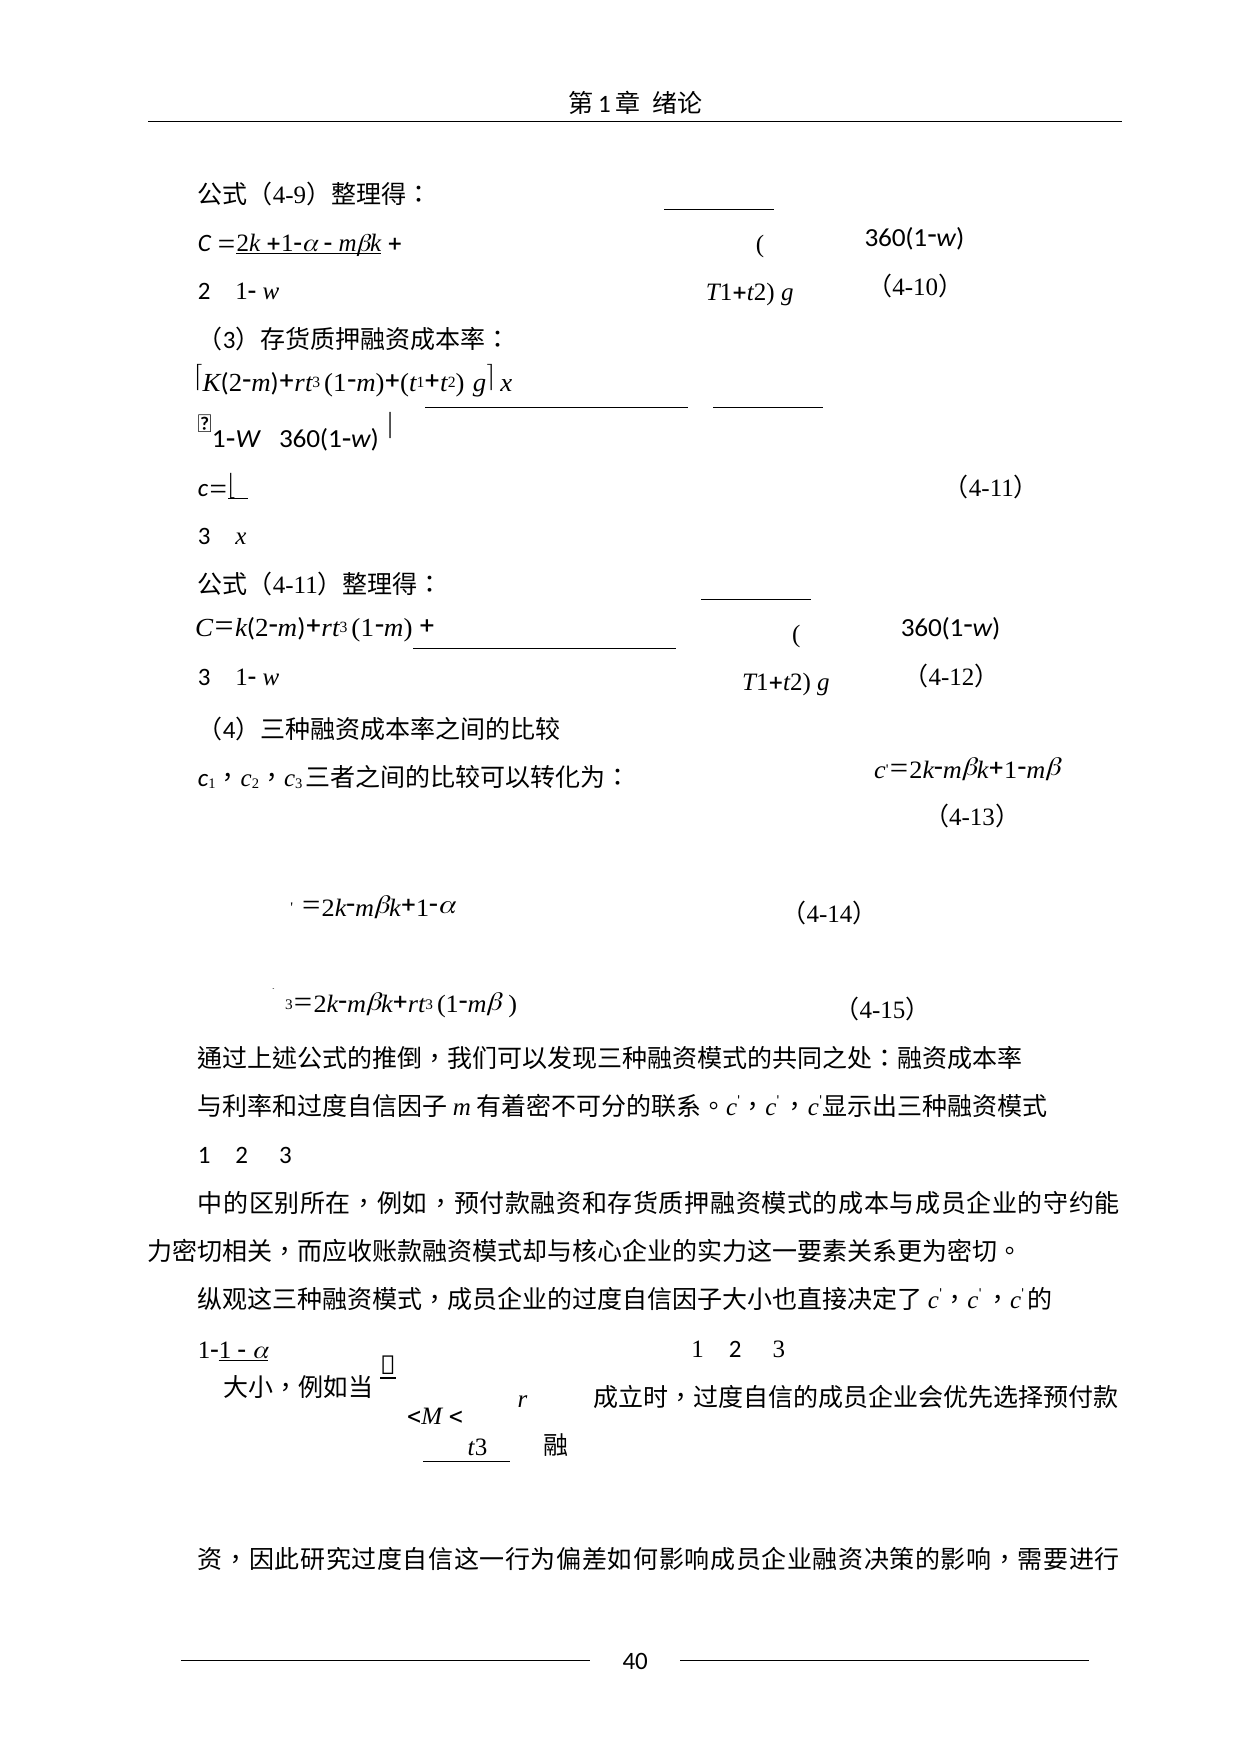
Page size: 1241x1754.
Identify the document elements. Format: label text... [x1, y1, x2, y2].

text 中的区别所在，例如，预付款融资和存货质押融资模式的成本与成员企业的守约能力密切相关，而应收账款融资模式却与核心企业的实力这一要素关系更为密切。 [148, 1170, 1122, 1267]
subtitle （3）存货质押融资成本率： [148, 306, 1122, 354]
subtitle （4）三种融资成本率之间的比较 [148, 696, 740, 744]
text 1 2 3 [148, 1122, 1122, 1170]
text c'2kmk1m [874, 696, 1122, 783]
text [148, 1526, 1122, 1574]
text 2 1 w [148, 258, 701, 306]
text M  [407, 1381, 463, 1429]
text （4-11） [894, 454, 1122, 503]
text ' 2kmk1 [148, 880, 727, 924]
text 32kmkrt3 (1m ) [148, 977, 780, 1021]
text （4-15） [784, 977, 1122, 1025]
text 大小，例如当  [148, 1364, 395, 1404]
text 成立时，过度自信的成员企业会优先选择预付款融 [543, 1364, 1122, 1461]
text (T1t2) g [706, 209, 813, 306]
text 通过上述公式的推倒，我们可以发现三种融资模式的共同之处：融资成本率 [148, 1025, 1122, 1073]
text （4-13） [874, 783, 1122, 832]
text 纵观这三种融资模式，成员企业的过度自信因子大小也直接决定了c'，c' ，c' 的 [148, 1267, 1122, 1315]
text 1 2 3 [641, 1315, 1122, 1363]
text 1W 360(1w)  [148, 398, 1122, 454]
text rt3 [467, 1364, 539, 1461]
text 3 1 w [148, 643, 738, 691]
text 360(1w) [853, 599, 1122, 643]
text K(2m)rt3 (1m)(t1t2) g x [148, 354, 1122, 398]
text 3 x [148, 503, 889, 551]
text （4-14） [731, 880, 1122, 928]
text 360(1w) [817, 209, 1122, 253]
text 公式（4-9）整理得： [148, 161, 1122, 209]
text （4-10） [817, 253, 1122, 301]
text 11   [148, 1315, 548, 1363]
text 公式（4-11）整理得： [148, 551, 1122, 599]
text (T1t2) g [742, 599, 849, 696]
text C 2k 1  mk  [148, 209, 701, 258]
text （4-12） [853, 643, 1122, 691]
text 与利率和过度自信因子m有着密不可分的联系。c'，c' ，c'显示出三种融资模式 [148, 1073, 1122, 1122]
text Ck(2m)rt3 (1m)  [148, 599, 738, 643]
text c1，c2，c3三者之间的比较可以转化为： [148, 744, 740, 793]
text c [148, 454, 889, 503]
